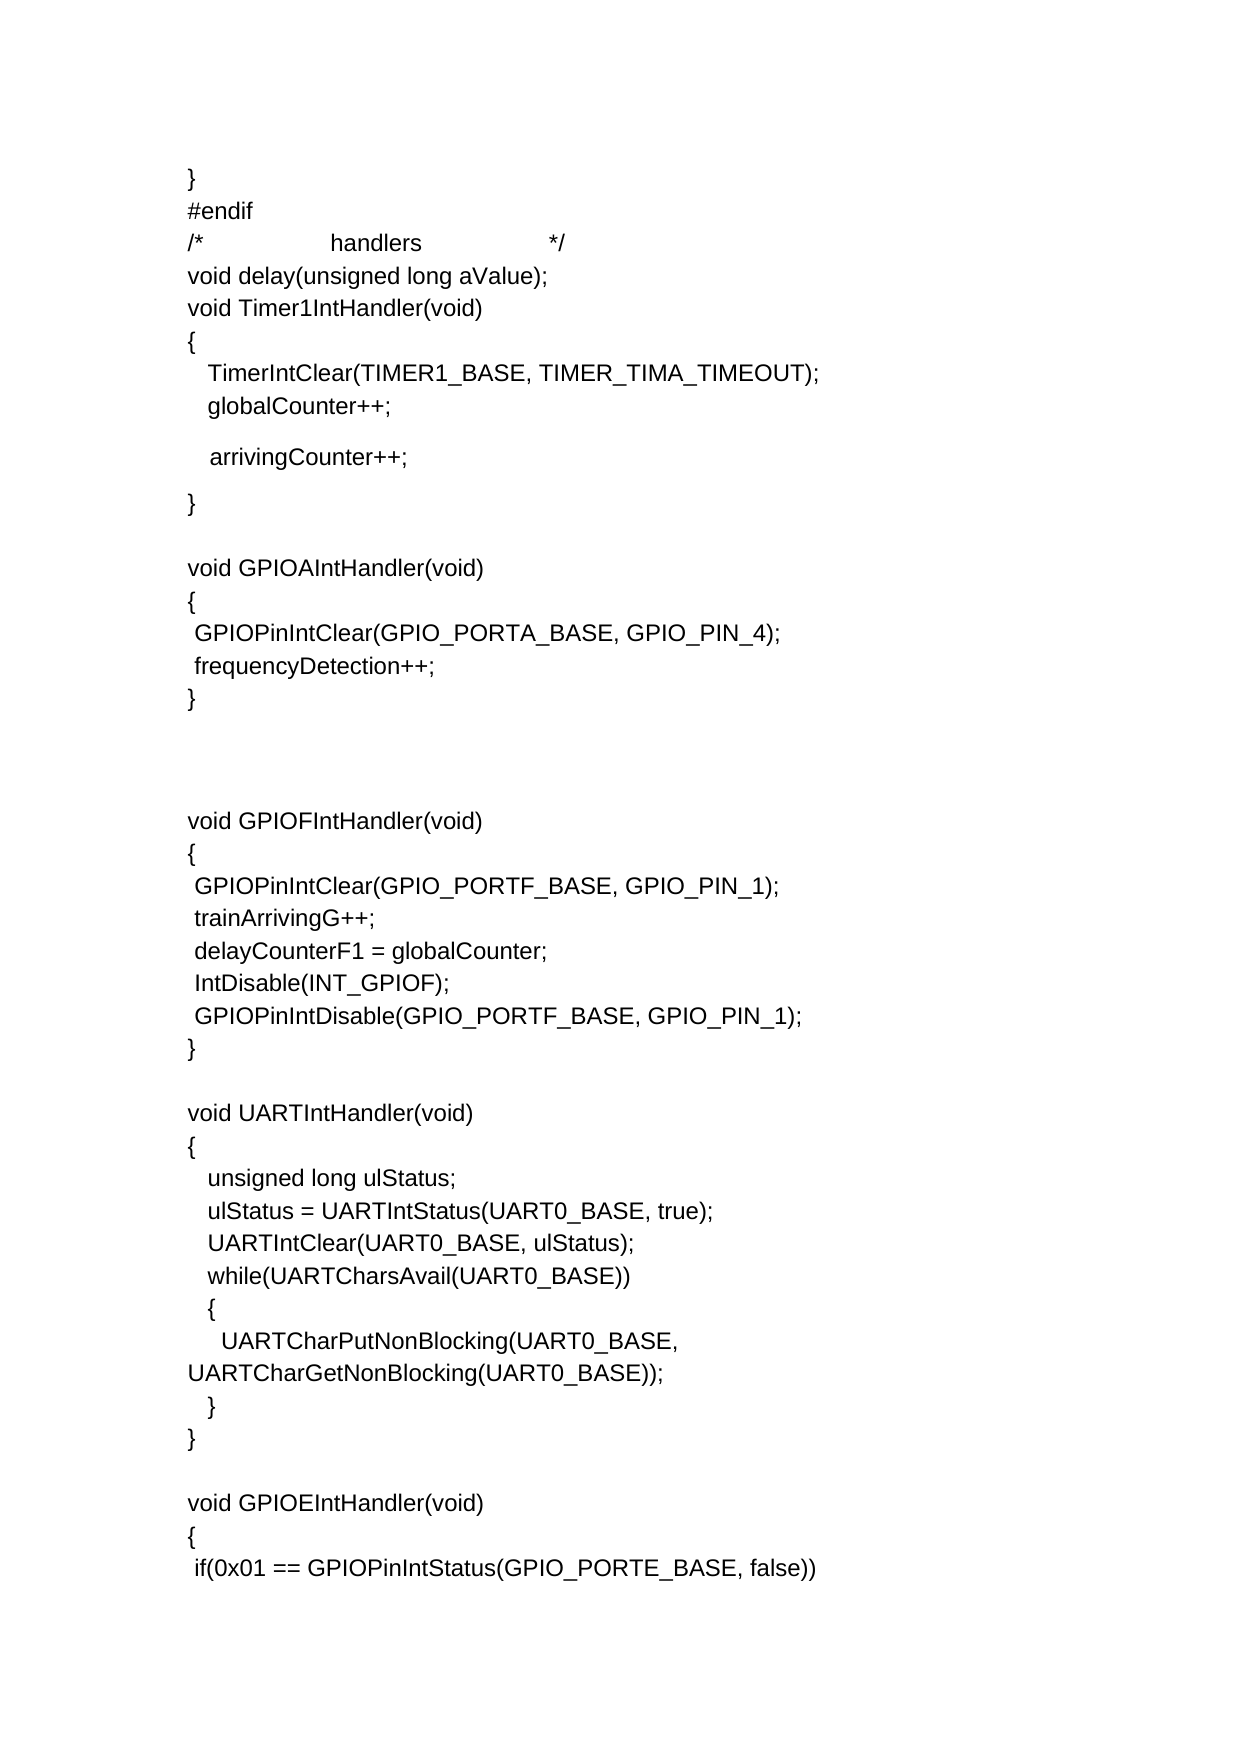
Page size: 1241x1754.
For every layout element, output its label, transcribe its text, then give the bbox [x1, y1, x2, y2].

text unsigned long ulStatus; [187, 1162, 1053, 1194]
text { [187, 584, 1053, 617]
text void Timer1IntHandler(void) [187, 292, 1053, 324]
text TimerIntClear(TIMER1_BASE, TIMER_TIMA_TIMEOUT); [187, 357, 1053, 389]
text } [187, 682, 1053, 714]
text if(0x01 == GPIOPinIntStatus(GPIO_PORTE_BASE, false)) [187, 1552, 1053, 1584]
text IntDisable(INT_GPIOF); [187, 967, 1053, 999]
text void GPIOFIntHandler(void) [187, 804, 1053, 837]
text globalCounter++; [187, 389, 1053, 422]
text UARTCharPutNonBlocking(UART0_BASE, UARTCharGetNonBlocking(UART0_BASE)); [187, 1324, 1053, 1389]
text void delay(unsigned long aValue); [187, 259, 1053, 292]
text delayCounterF1 = globalCounter; [187, 934, 1053, 967]
text void GPIOEIntHandler(void) [187, 1487, 1053, 1519]
text { [187, 837, 1053, 869]
text } [187, 1422, 1053, 1454]
text } [187, 1389, 1053, 1422]
text frequencyDetection++; [187, 649, 1053, 682]
text GPIOPinIntDisable(GPIO_PORTF_BASE, GPIO_PIN_1); [187, 999, 1053, 1032]
text { [187, 1129, 1053, 1162]
text } [187, 1032, 1053, 1064]
text trainArrivingG++; [187, 902, 1053, 934]
text void GPIOAIntHandler(void) [187, 552, 1053, 584]
text UARTIntClear(UART0_BASE, ulStatus); [187, 1227, 1053, 1259]
text #endif [187, 194, 1053, 227]
text } [187, 162, 1053, 194]
text /* handlers */ [187, 227, 1053, 259]
text GPIOPinIntClear(GPIO_PORTA_BASE, GPIO_PIN_4); [187, 617, 1053, 649]
text { [187, 1292, 1053, 1324]
text arrivingCounter++; [187, 422, 1053, 487]
text ulStatus = UARTIntStatus(UART0_BASE, true); [187, 1194, 1053, 1227]
text { [187, 324, 1053, 357]
text while(UARTCharsAvail(UART0_BASE)) [187, 1259, 1053, 1292]
text } [187, 487, 1053, 519]
text void UARTIntHandler(void) [187, 1097, 1053, 1129]
text { [187, 1519, 1053, 1552]
text GPIOPinIntClear(GPIO_PORTF_BASE, GPIO_PIN_1); [187, 869, 1053, 902]
